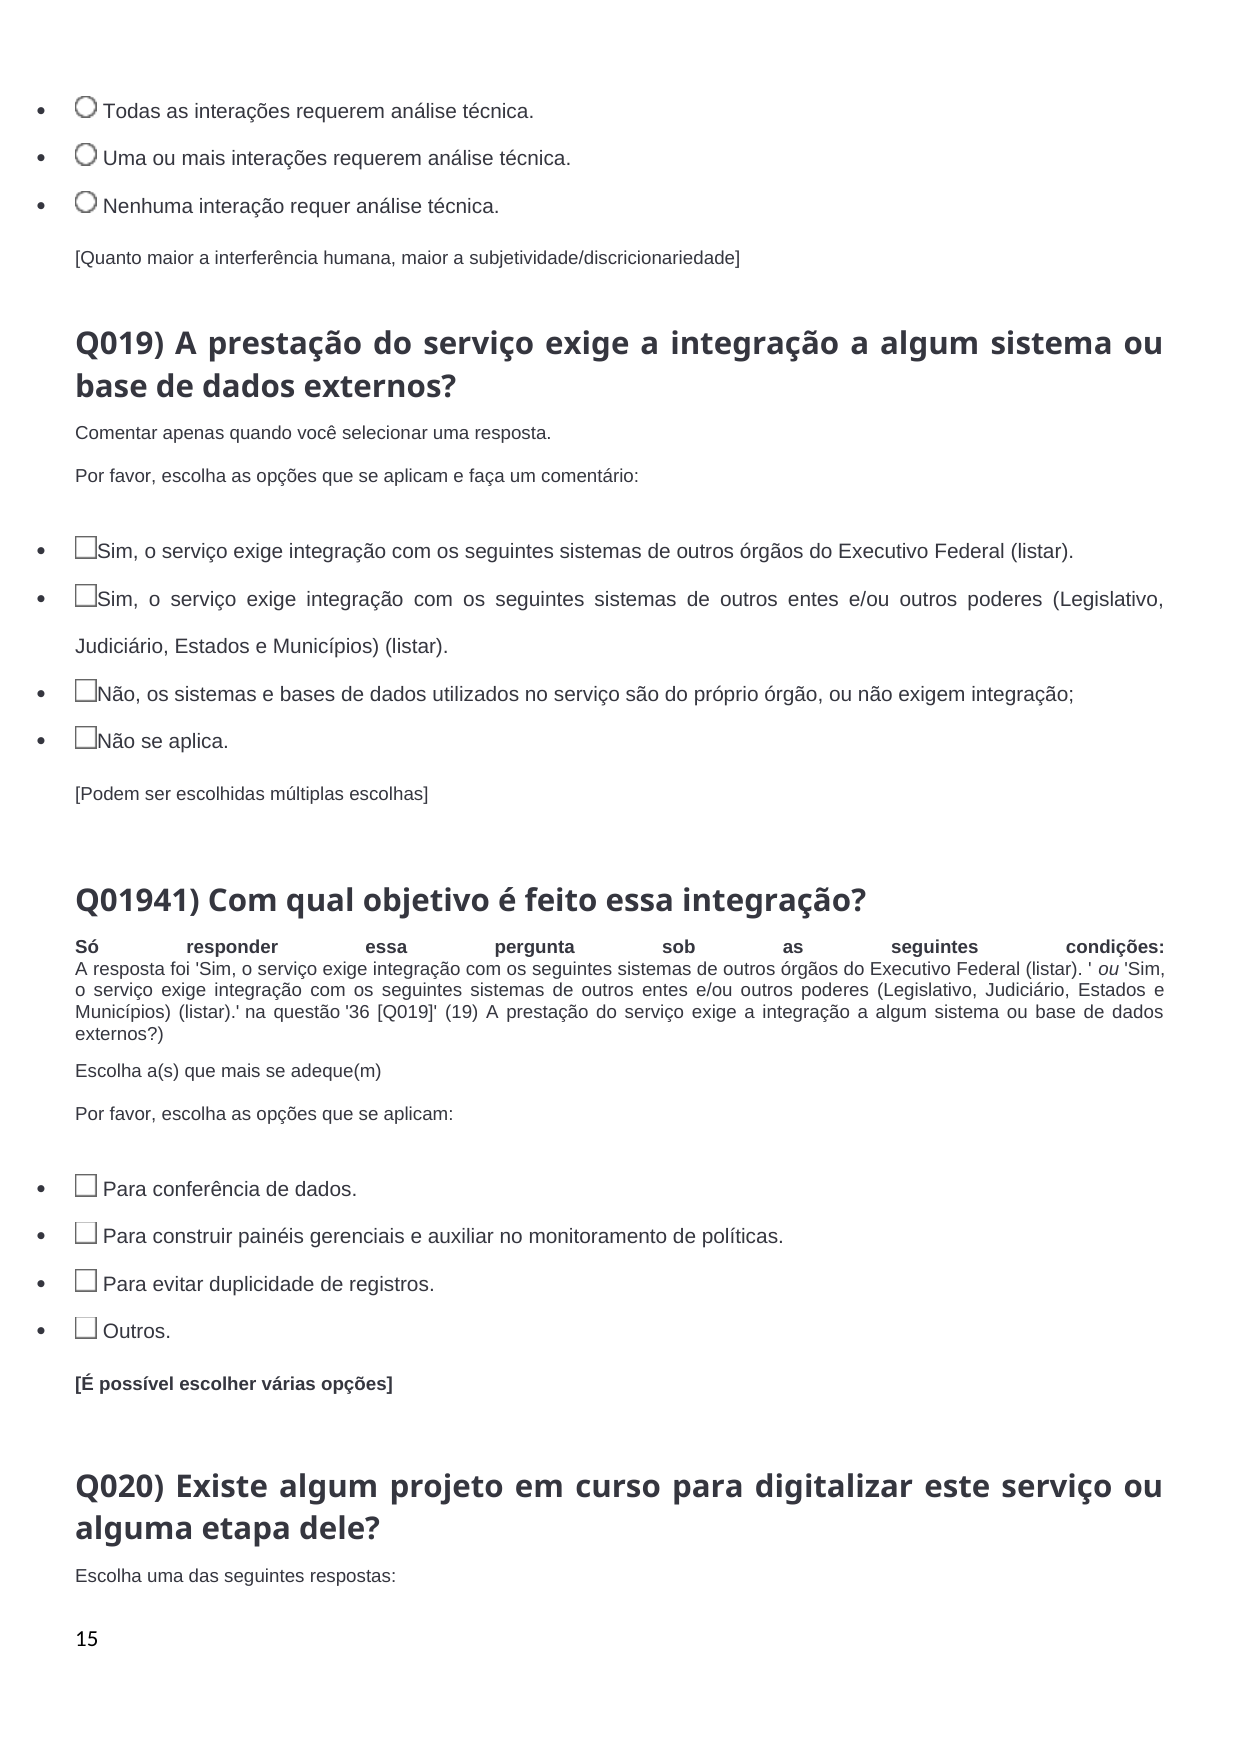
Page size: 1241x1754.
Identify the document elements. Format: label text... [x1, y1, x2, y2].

picture [75, 191, 97, 213]
picture [75, 143, 97, 166]
picture [75, 536, 97, 559]
picture [75, 1222, 97, 1244]
text Q019) A prestação do serviço exige a integração a algum sistema ou base de dados externos? [75, 321, 1165, 406]
text [Quanto maior a interferência humana, maior a subjetividade/discricionariedade] [75, 247, 1165, 268]
picture [75, 679, 97, 702]
picture [75, 1317, 97, 1339]
text [É possível escolher várias opções] [75, 1372, 1165, 1394]
text Q020) Existe algum projeto em curso para digitalizar este serviço ou alguma etapa dele? [75, 1463, 1165, 1549]
list Nenhuma interação requer análise técnica. [37, 170, 1165, 217]
picture [75, 96, 97, 118]
picture [75, 726, 97, 749]
list Para conferência de dados. [37, 1153, 1165, 1201]
text Só responder essa pergunta sob as seguintes condições: A resposta foi 'Sim, o serviço exige integração com os seguintes sistemas de outros órgãos do Executivo Federal (listar). ' ou 'Sim, o serviço exige integração com os seguintes sistemas de outros entes e/ou outros poderes (Legislativo, Judiciário, Estados e Municípios) (listar).' na questão '36 [Q019]' (19) A prestação do serviço exige a integração a algum sistema ou base de dados externos?) [75, 936, 1165, 1044]
list Todas as interações requerem análise técnica. [37, 75, 1165, 122]
text Escolha a(s) que mais se adeque(m) [75, 1059, 1165, 1081]
text [Podem ser escolhidas múltiplas escolhas] [75, 782, 1165, 804]
list Outros. [37, 1296, 1165, 1343]
list Sim, o serviço exige integração com os seguintes sistemas de outros órgãos do Executivo Federal (listar). [37, 516, 1165, 563]
picture [75, 1174, 97, 1197]
list Uma ou mais interações requerem análise técnica. [37, 122, 1165, 170]
list Sim, o serviço exige integração com os seguintes sistemas de outros entes e/ou outros poderes (Legislativo, Judiciário, Estados e Municípios) (listar). [37, 563, 1165, 658]
text Por favor, escolha as opções que se aplicam: [75, 1081, 1165, 1124]
list Não se aplica. [37, 706, 1165, 753]
text Comentar apenas quando você selecionar uma resposta. [75, 422, 1165, 443]
list Não, os sistemas e bases de dados utilizados no serviço são do próprio órgão, ou não exigem integração; [37, 658, 1165, 706]
text Por favor, escolha as opções que se aplicam e faça um comentário: [75, 443, 1165, 487]
text Escolha uma das seguintes respostas: [75, 1564, 1165, 1586]
text Q01941) Com qual objetivo é feito essa integração? [75, 878, 1165, 920]
list Para evitar duplicidade de registros. [37, 1248, 1165, 1296]
picture [75, 1269, 97, 1292]
picture [75, 584, 97, 607]
list Para construir painéis gerenciais e auxiliar no monitoramento de políticas. [37, 1201, 1165, 1248]
